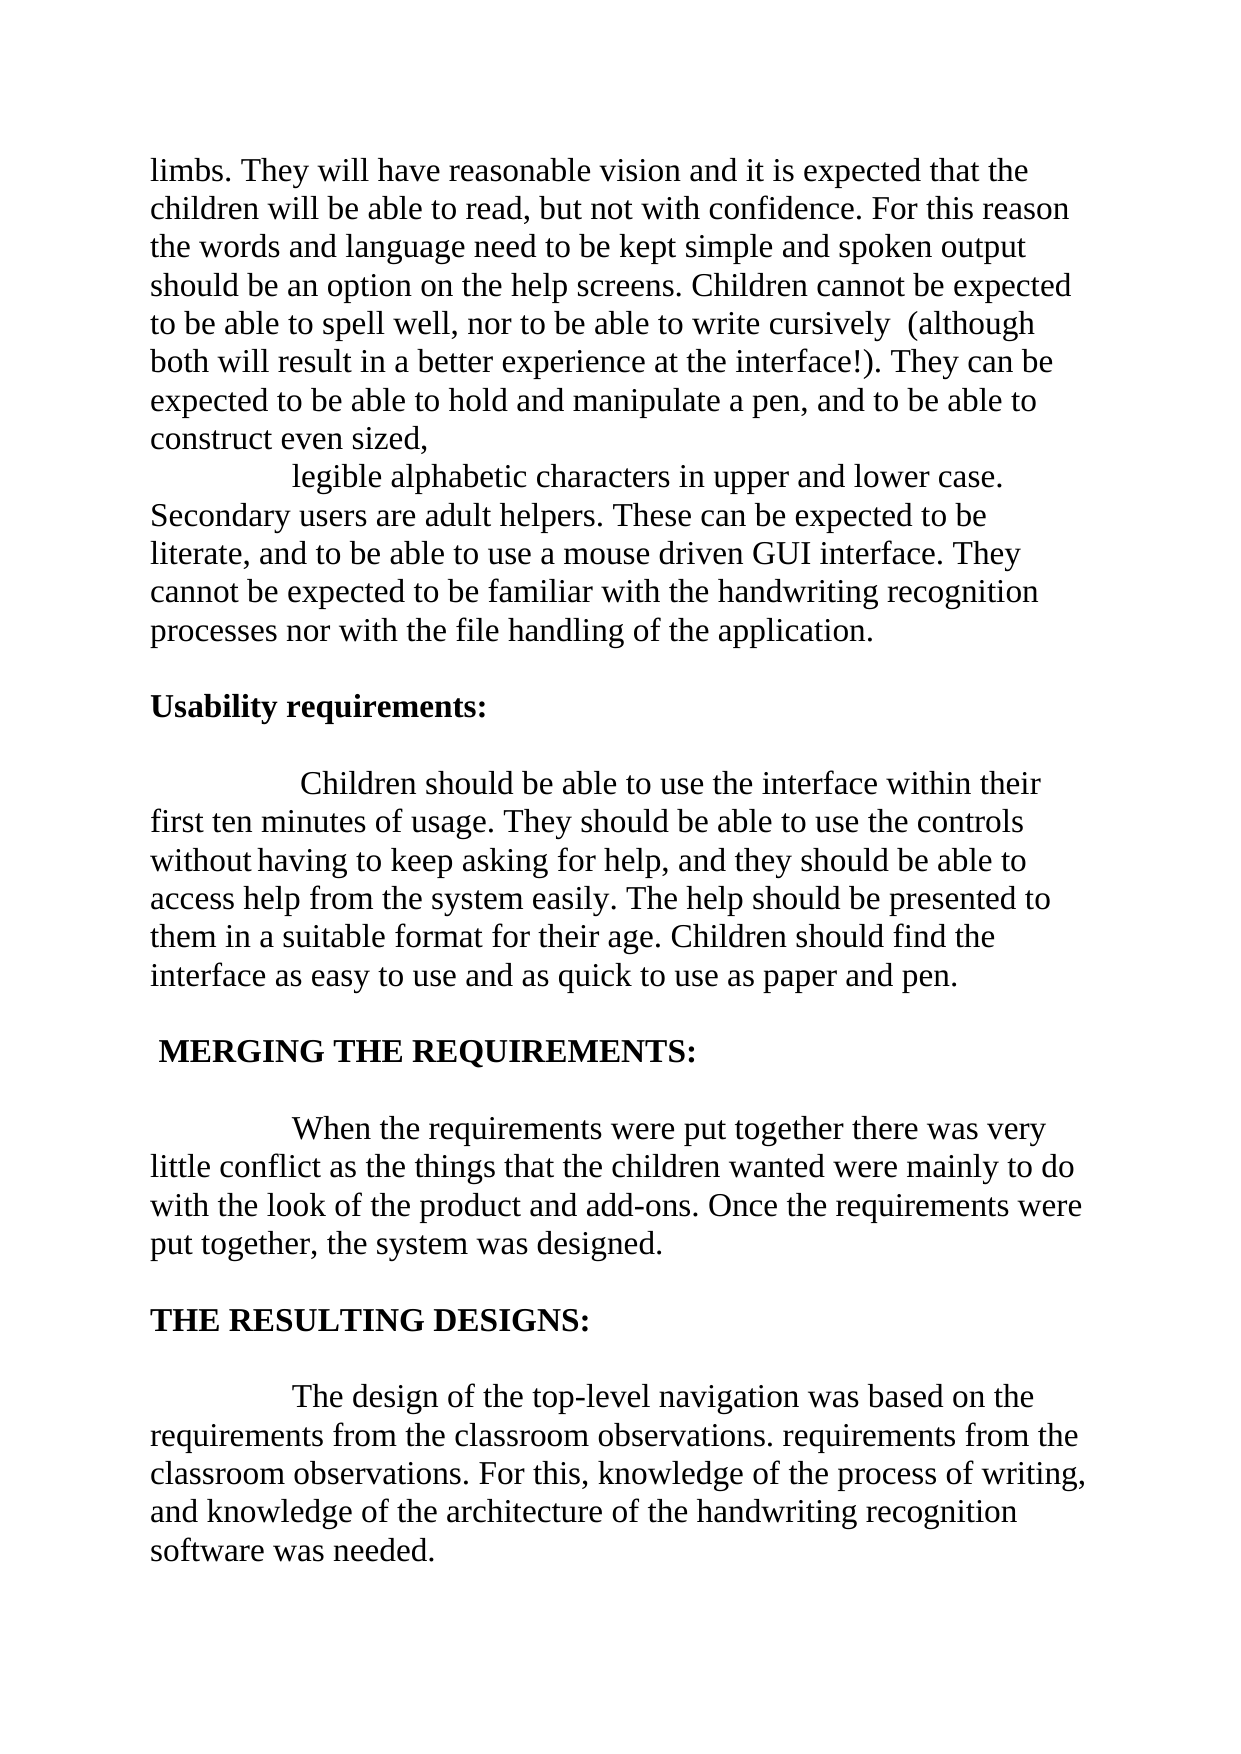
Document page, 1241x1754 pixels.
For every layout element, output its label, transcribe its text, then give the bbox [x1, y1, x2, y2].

text THE RESULTING DESIGNS: [150, 1300, 1090, 1338]
text Usability requirements: [150, 687, 1090, 725]
text Children should be able to use the interface within their first ten minutes of usage. They should be able to use the controls without having to keep asking for help, and they should be able to access help from the system easily. The help should be presented to them in a suitable format for their age. Children should find the interface as easy to use and as quick to use as paper and pen. [150, 763, 1090, 993]
text legible alphabetic characters in upper and lower case. Secondary users are adult helpers. These can be expected to be literate, and to be able to use a mouse driven GUI interface. They cannot be expected to be familiar with the handwriting recognition processes nor with the file handling of the application. [150, 457, 1090, 648]
text When the requirements were put together there was very little conflict as the things that the children wanted were mainly to do with the look of the product and add-ons. Once the requirements were put together, the system was designed. [150, 1108, 1090, 1262]
text The design of the top-level navigation was based on the requirements from the classroom observations. requirements from the classroom observations. For this, knowledge of the process of writing, and knowledge of the architecture of the handwriting recognition software was needed. [150, 1377, 1090, 1568]
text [150, 150, 1090, 457]
text MERGING THE REQUIREMENTS: [150, 1032, 1090, 1070]
